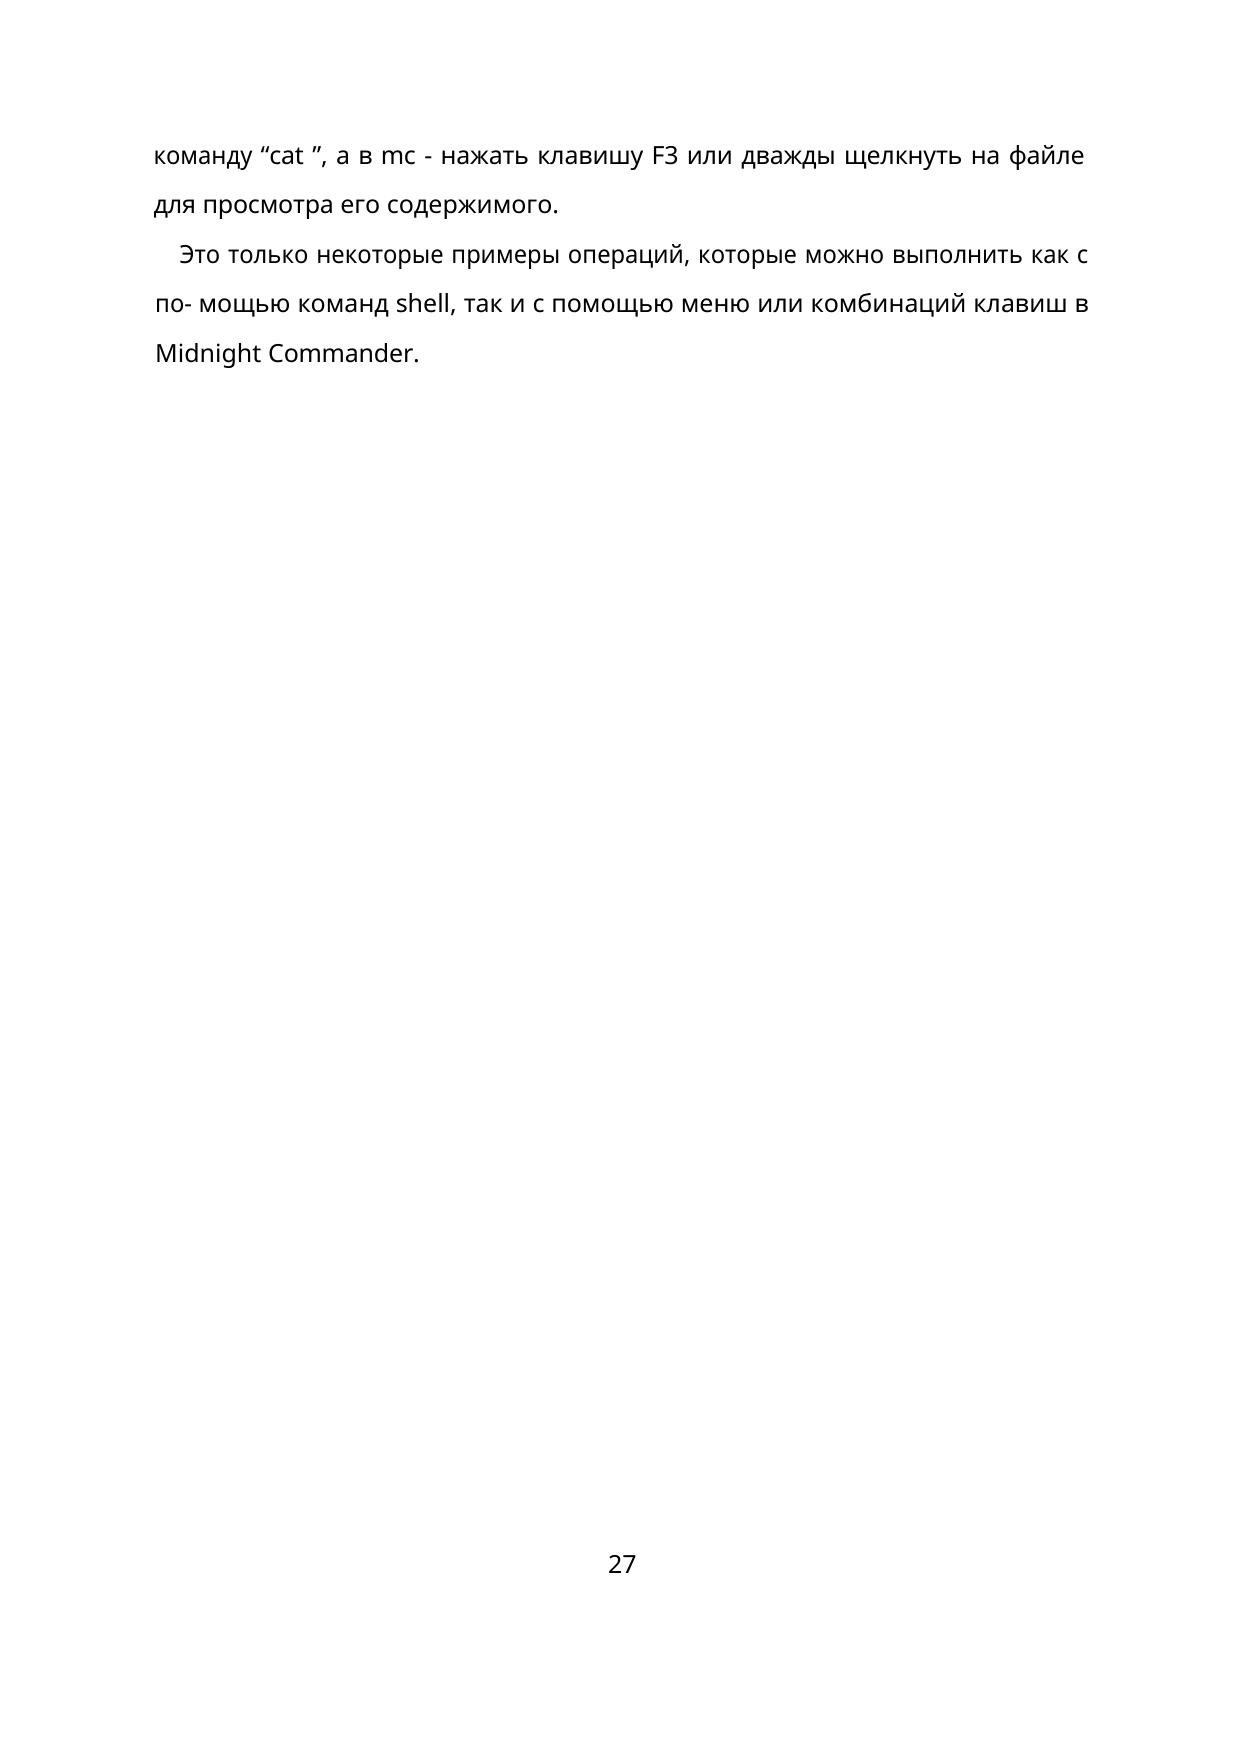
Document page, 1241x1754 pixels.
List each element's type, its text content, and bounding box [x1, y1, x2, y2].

text Это только некоторые примеры операций, которые можно выполнить как с по- мощью команд shell, так и с помощью меню или комбинаций клавиш в Midnight Commander. [155, 237, 1090, 369]
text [153, 137, 1086, 221]
